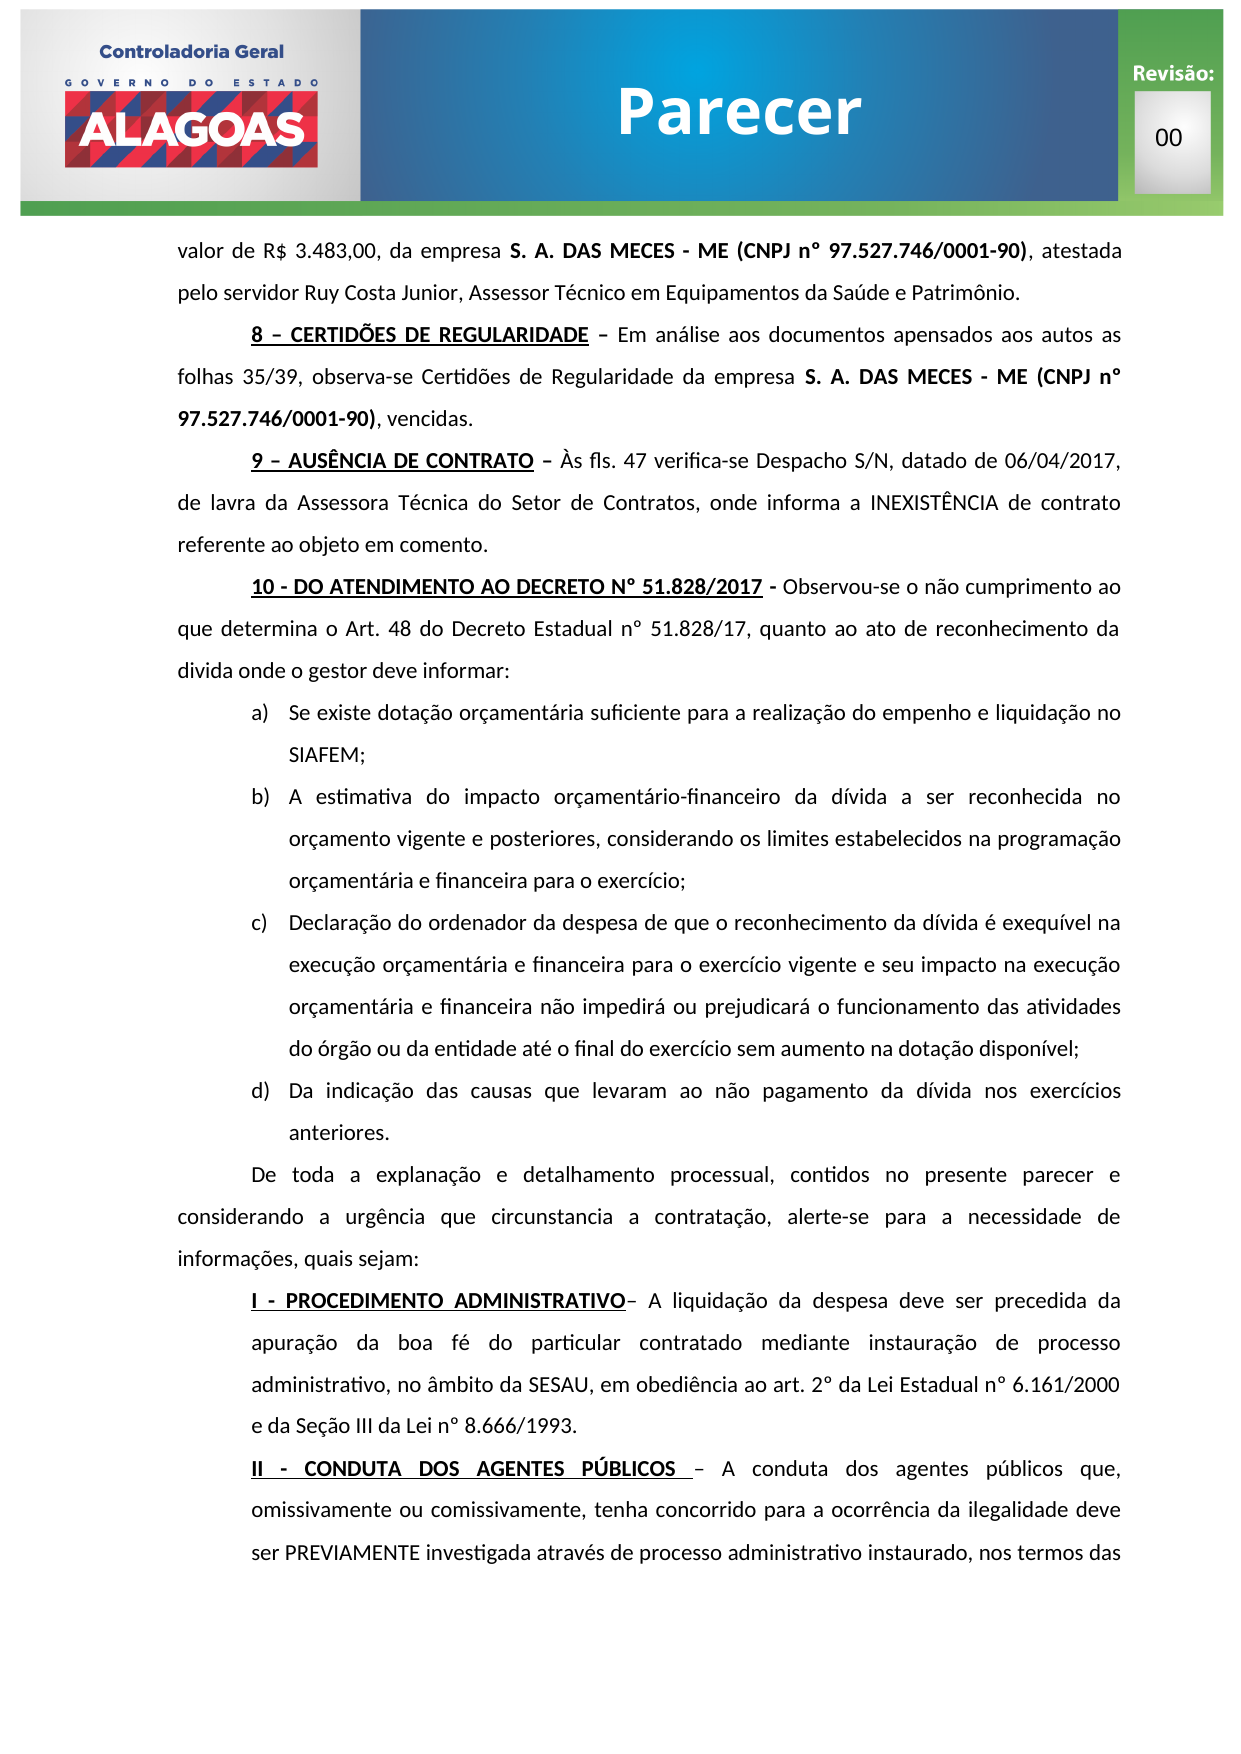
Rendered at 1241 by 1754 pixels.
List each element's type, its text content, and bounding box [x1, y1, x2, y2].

picture [20, 9, 1224, 216]
text 9 – AUSÊNCIA DE CONTRATO – Às fls. 47 verifica-se Despacho S/N, datado de 06/04/2017, de lavra da Assessora Técnica do Setor de Contratos, onde informa a INEXISTÊNCIA de contrato referente ao objeto em comento. [177, 446, 1122, 558]
list Da indicação das causas que levaram ao não pagamento da dívida nos exercícios anteriores. [251, 1076, 1122, 1146]
list Declaração do ordenador da despesa de que o reconhecimento da dívida é exequível na execução orçamentária e financeira para o exercício vigente e seu impacto na execução orçamentária e financeira não impedirá ou prejudicará o funcionamento das atividades do órgão ou da entidade até o final do exercício sem aumento na dotação disponível; [251, 908, 1122, 1062]
text I - PROCEDIMENTO ADMINISTRATIVO– A liquidação da despesa deve ser precedida da apuração da boa fé do particular contratado mediante instauração de processo administrativo, no âmbito da SESAU, em obediência ao art. 2º da Lei Estadual nº 6.161/2000 e da Seção III da Lei nº 8.666/1993. [251, 1286, 1122, 1440]
list A estimativa do impacto orçamentário-financeiro da dívida a ser reconhecida no orçamento vigente e posteriores, considerando os limites estabelecidos na programação orçamentária e financeira para o exercício; [251, 782, 1122, 894]
text De toda a explanação e detalhamento processual, contidos no presente parecer e considerando a urgência que circunstancia a contratação, alerte-se para a necessidade de informações, quais sejam: [177, 1160, 1122, 1272]
text 10 - DO ATENDIMENTO AO DECRETO Nº 51.828/2017 - Observou-se o não cumprimento ao que determina o Art. 48 do Decreto Estadual nº 51.828/17, quanto ao ato de reconhecimento da divida onde o gestor deve informar: [177, 572, 1122, 684]
text 8 – CERTIDÕES DE REGULARIDADE – Em análise aos documentos apensados aos autos as folhas 35/39, observa-se Certidões de Regularidade da empresa S. A. DAS MECES - ME (CNPJ nº 97.527.746/0001-90), vencidas. [177, 320, 1122, 432]
list Se existe dotação orçamentária suficiente para a realização do empenho e liquidação no SIAFEM; [251, 698, 1122, 768]
